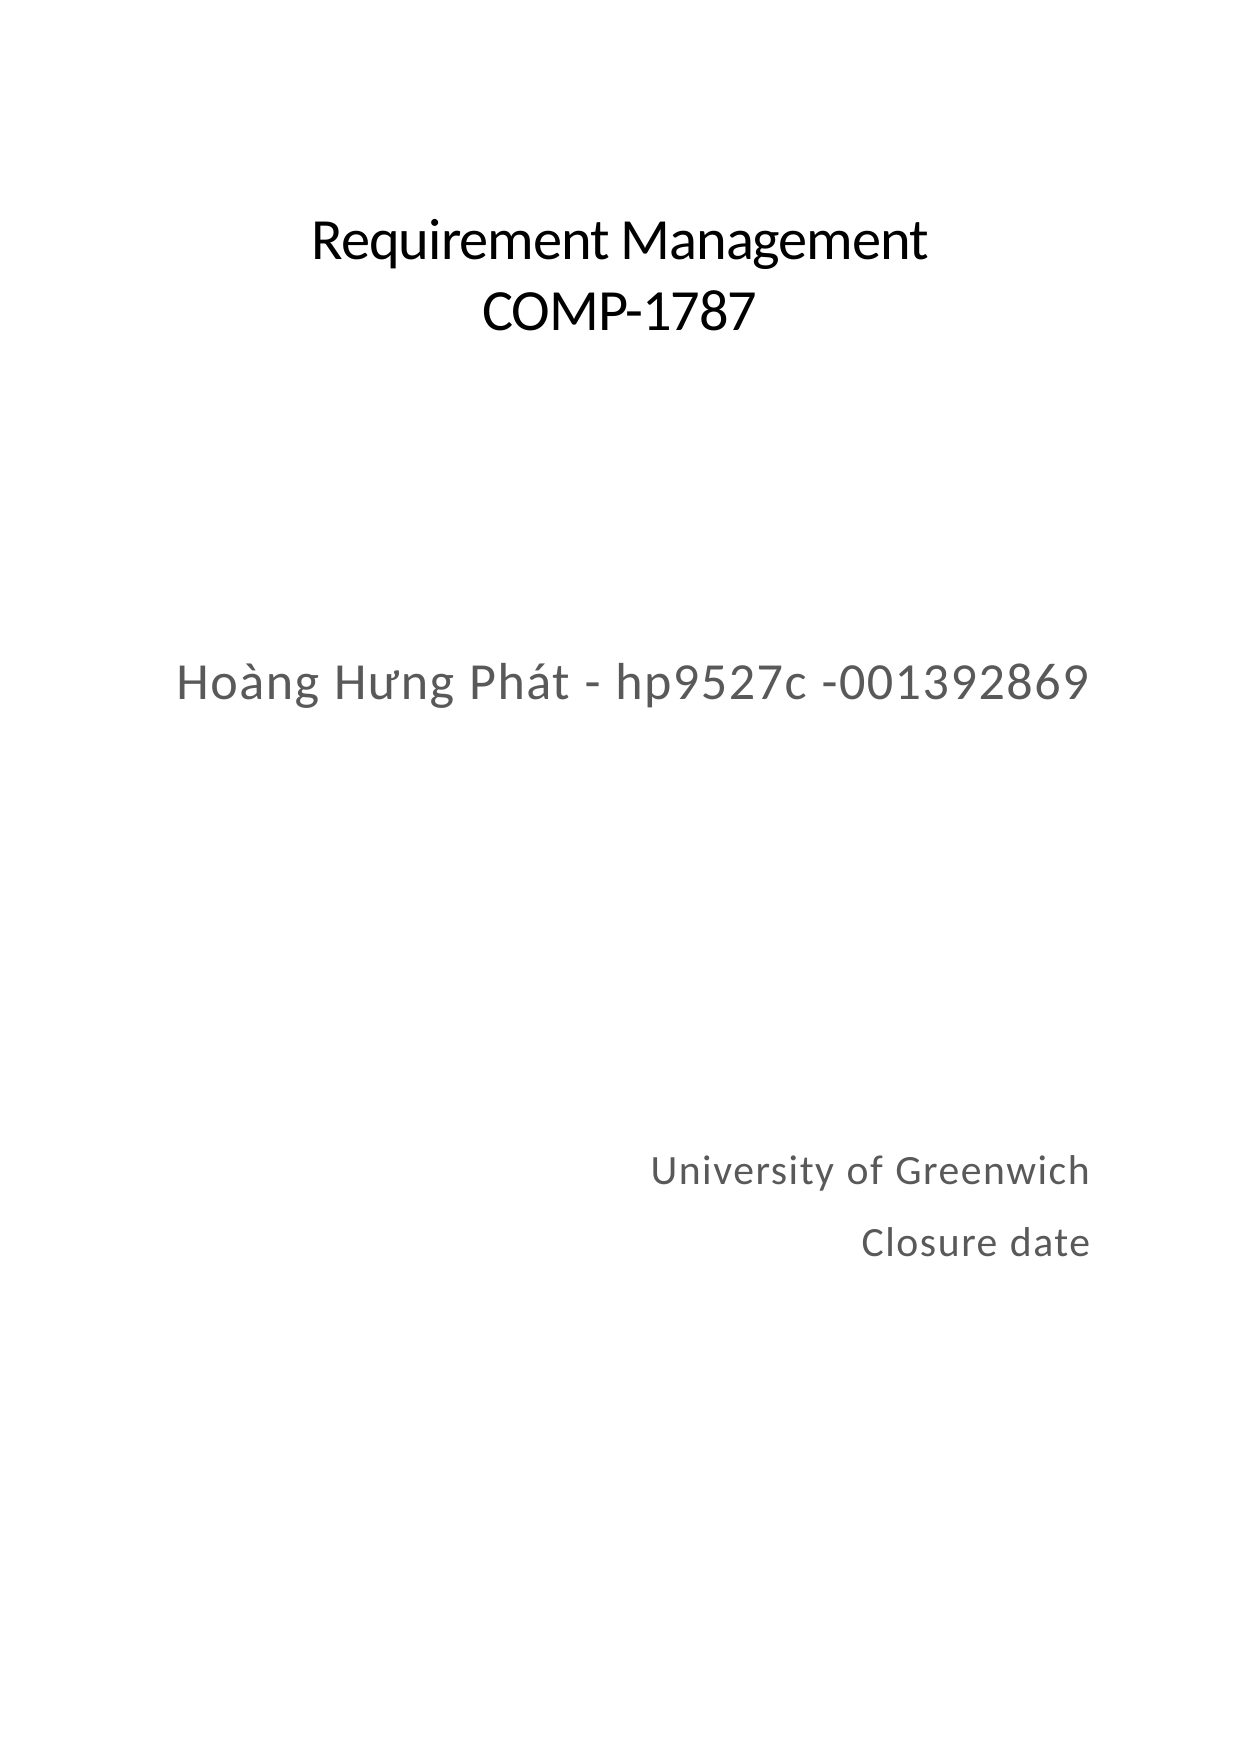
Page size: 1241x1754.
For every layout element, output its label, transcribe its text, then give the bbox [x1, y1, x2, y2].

subtitle University of Greenwich [150, 734, 1090, 1195]
subtitle Closure date [150, 1216, 1090, 1267]
subtitle Hoàng Hưng Phát - hp9527c -001392869 [150, 649, 1090, 712]
title Requirement Management COMP-1787 [150, 203, 1090, 345]
